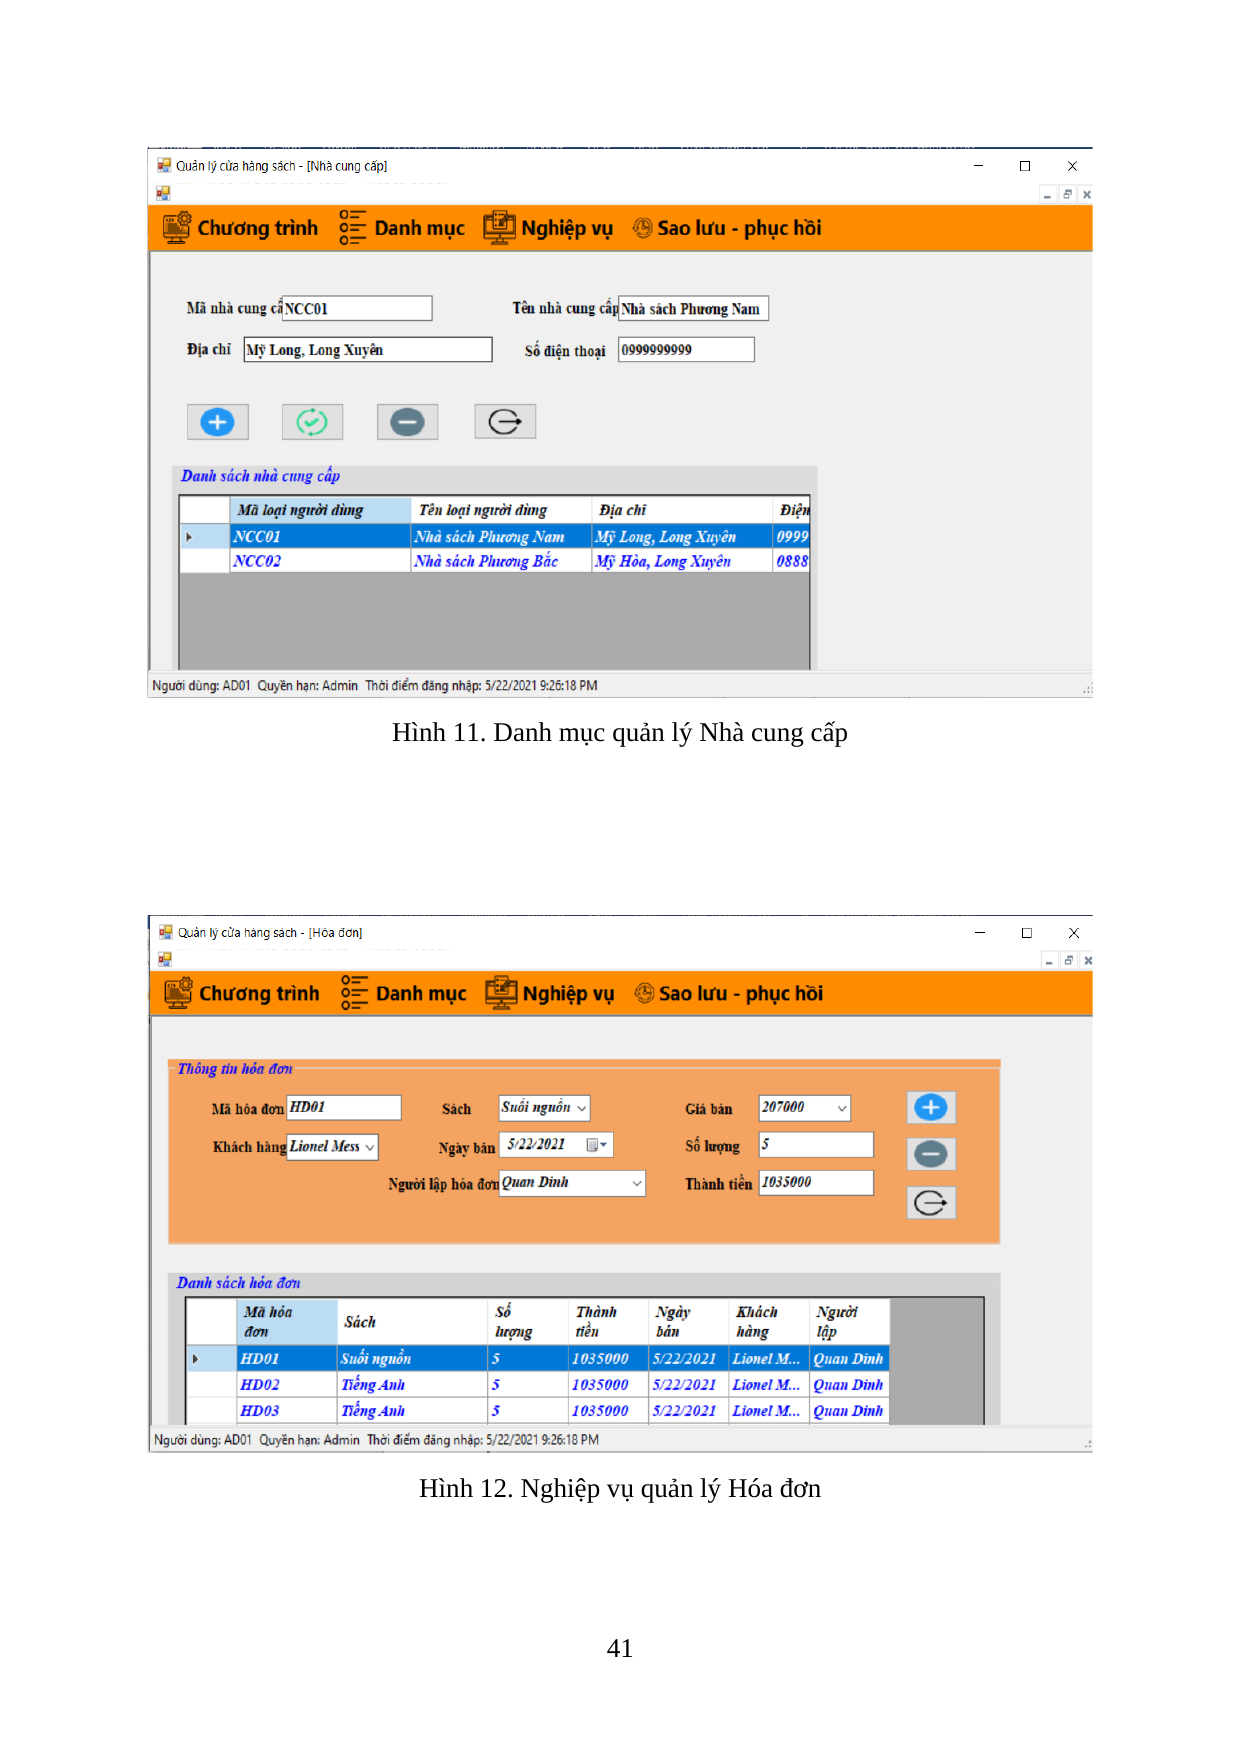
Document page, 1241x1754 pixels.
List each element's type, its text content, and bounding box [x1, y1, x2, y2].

picture [147, 915, 1093, 1453]
text Hình 12. Nghiệp vụ quản lý Hóa đơn [148, 1472, 1092, 1503]
text Hình 11. Danh mục quản lý Nhà cung cấp [148, 716, 1092, 747]
picture [147, 147, 1093, 698]
